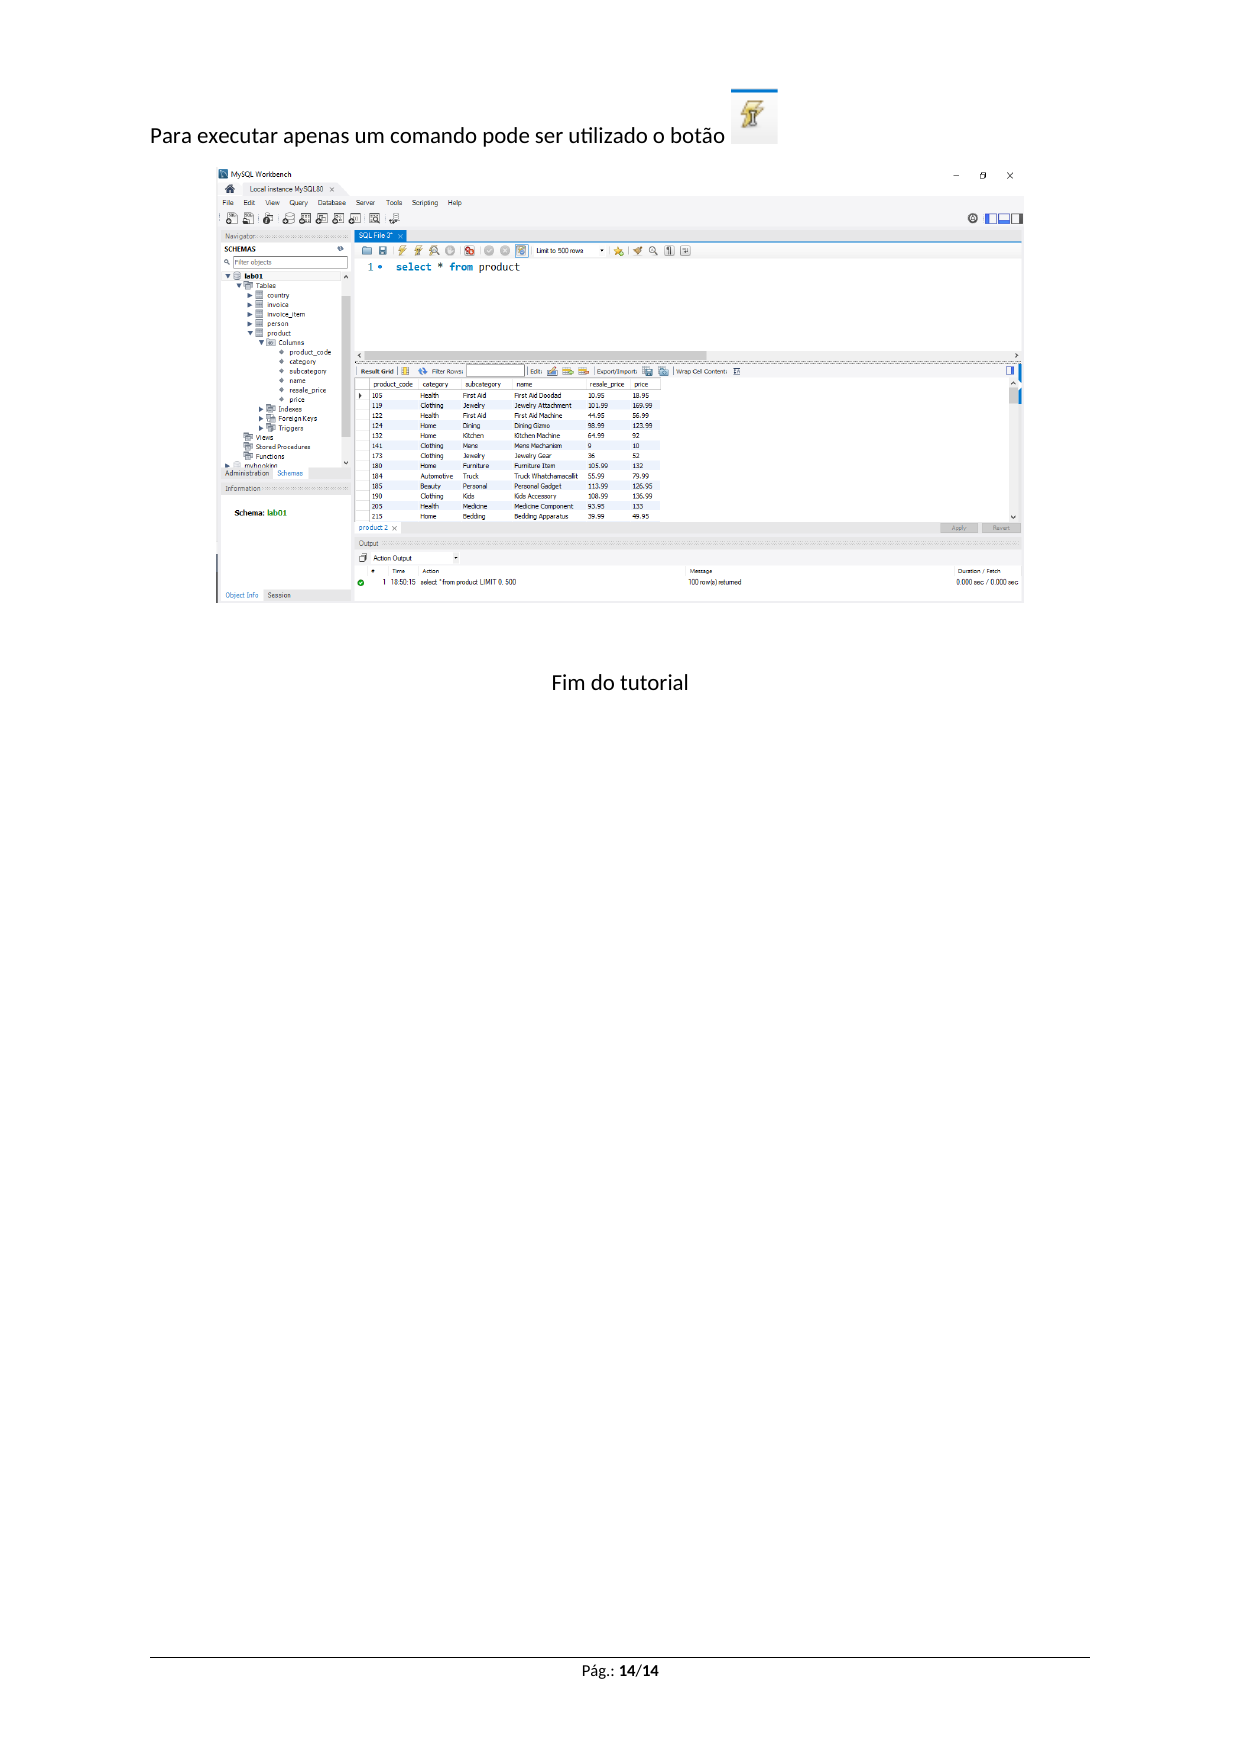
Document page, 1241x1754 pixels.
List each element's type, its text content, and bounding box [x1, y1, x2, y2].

picture [216, 167, 1024, 603]
text Para executar apenas um comando pode ser utilizado o botão [150, 89, 1090, 149]
picture [731, 88, 778, 144]
text Fim do tutorial [150, 668, 1090, 696]
